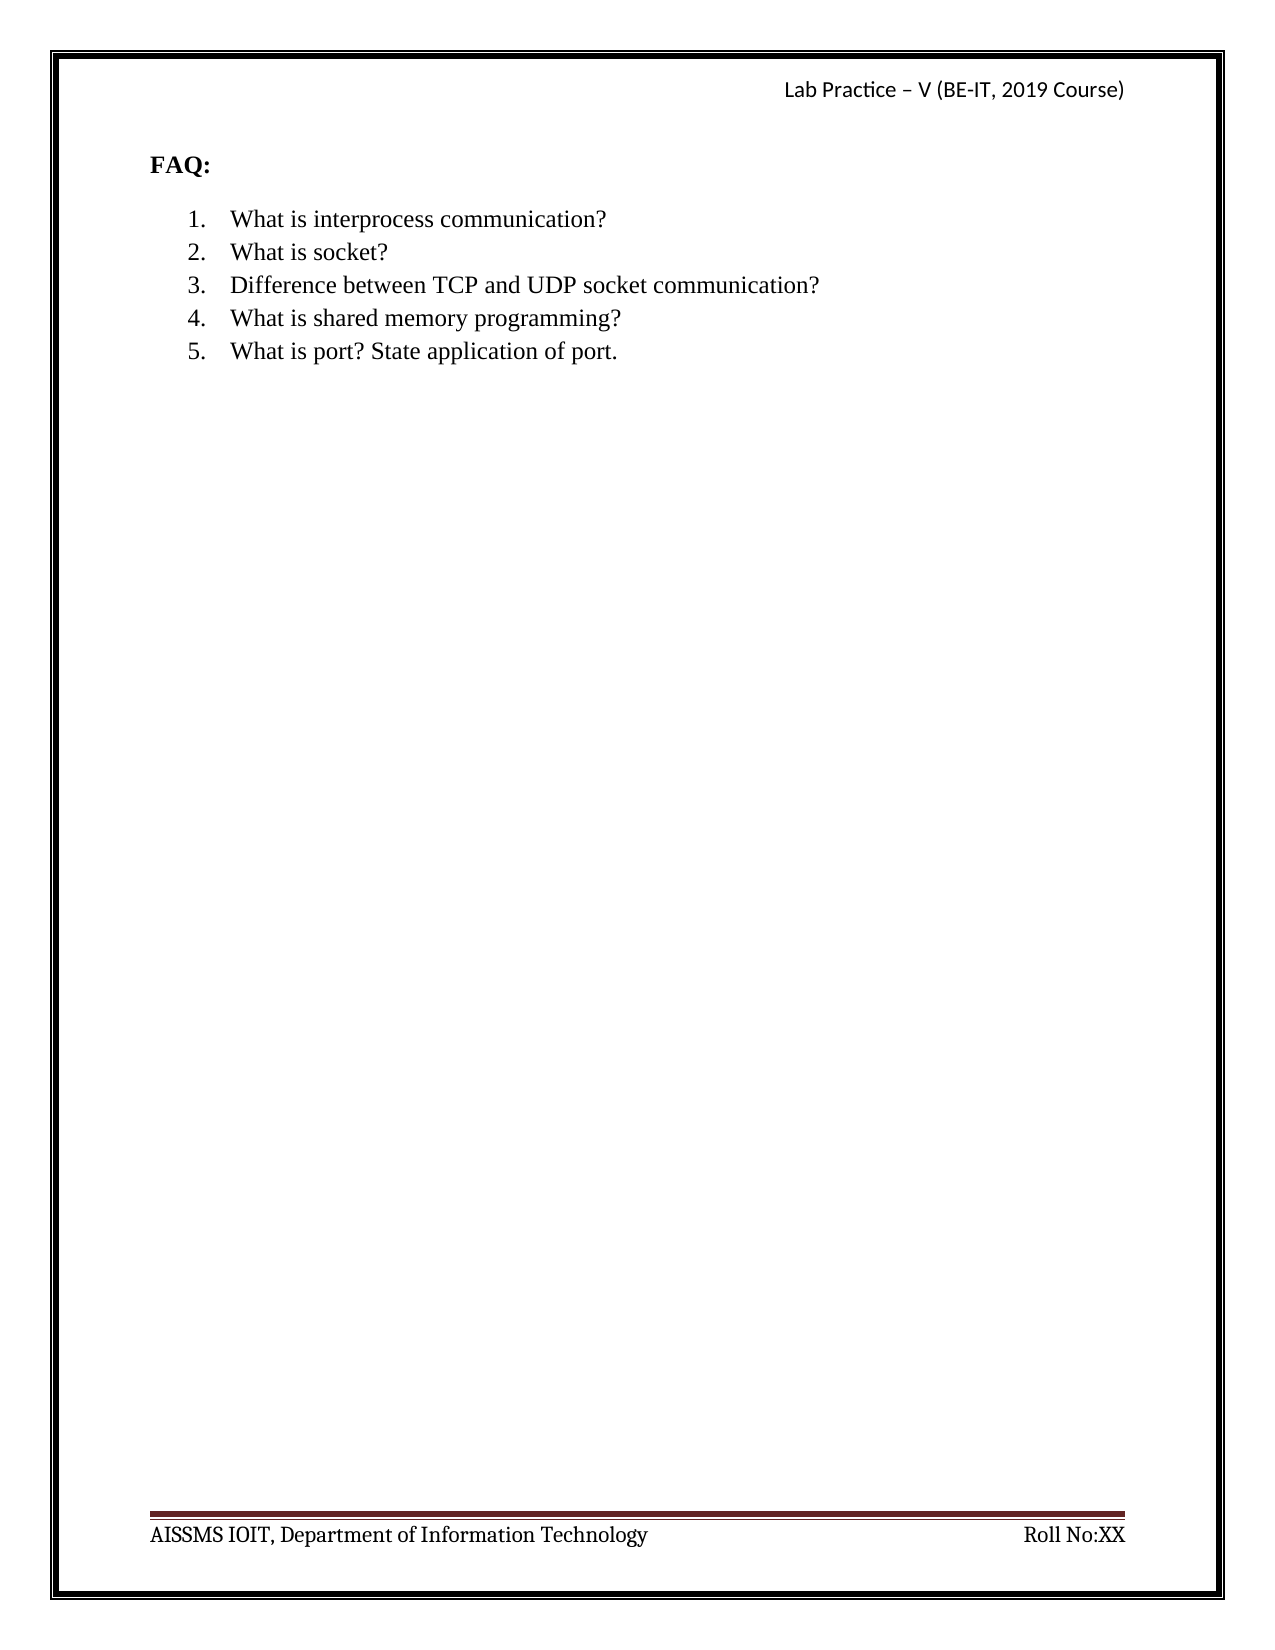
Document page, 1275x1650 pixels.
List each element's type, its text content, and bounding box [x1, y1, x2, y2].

list Difference between TCP and UDP socket communication? [187, 270, 1125, 299]
list What is interprocess communication? [187, 204, 1125, 233]
text FAQ: [150, 150, 1125, 179]
list What is socket? [187, 237, 1125, 266]
list What is shared memory programming? [187, 303, 1125, 332]
list What is port? State application of port. [187, 336, 1125, 365]
